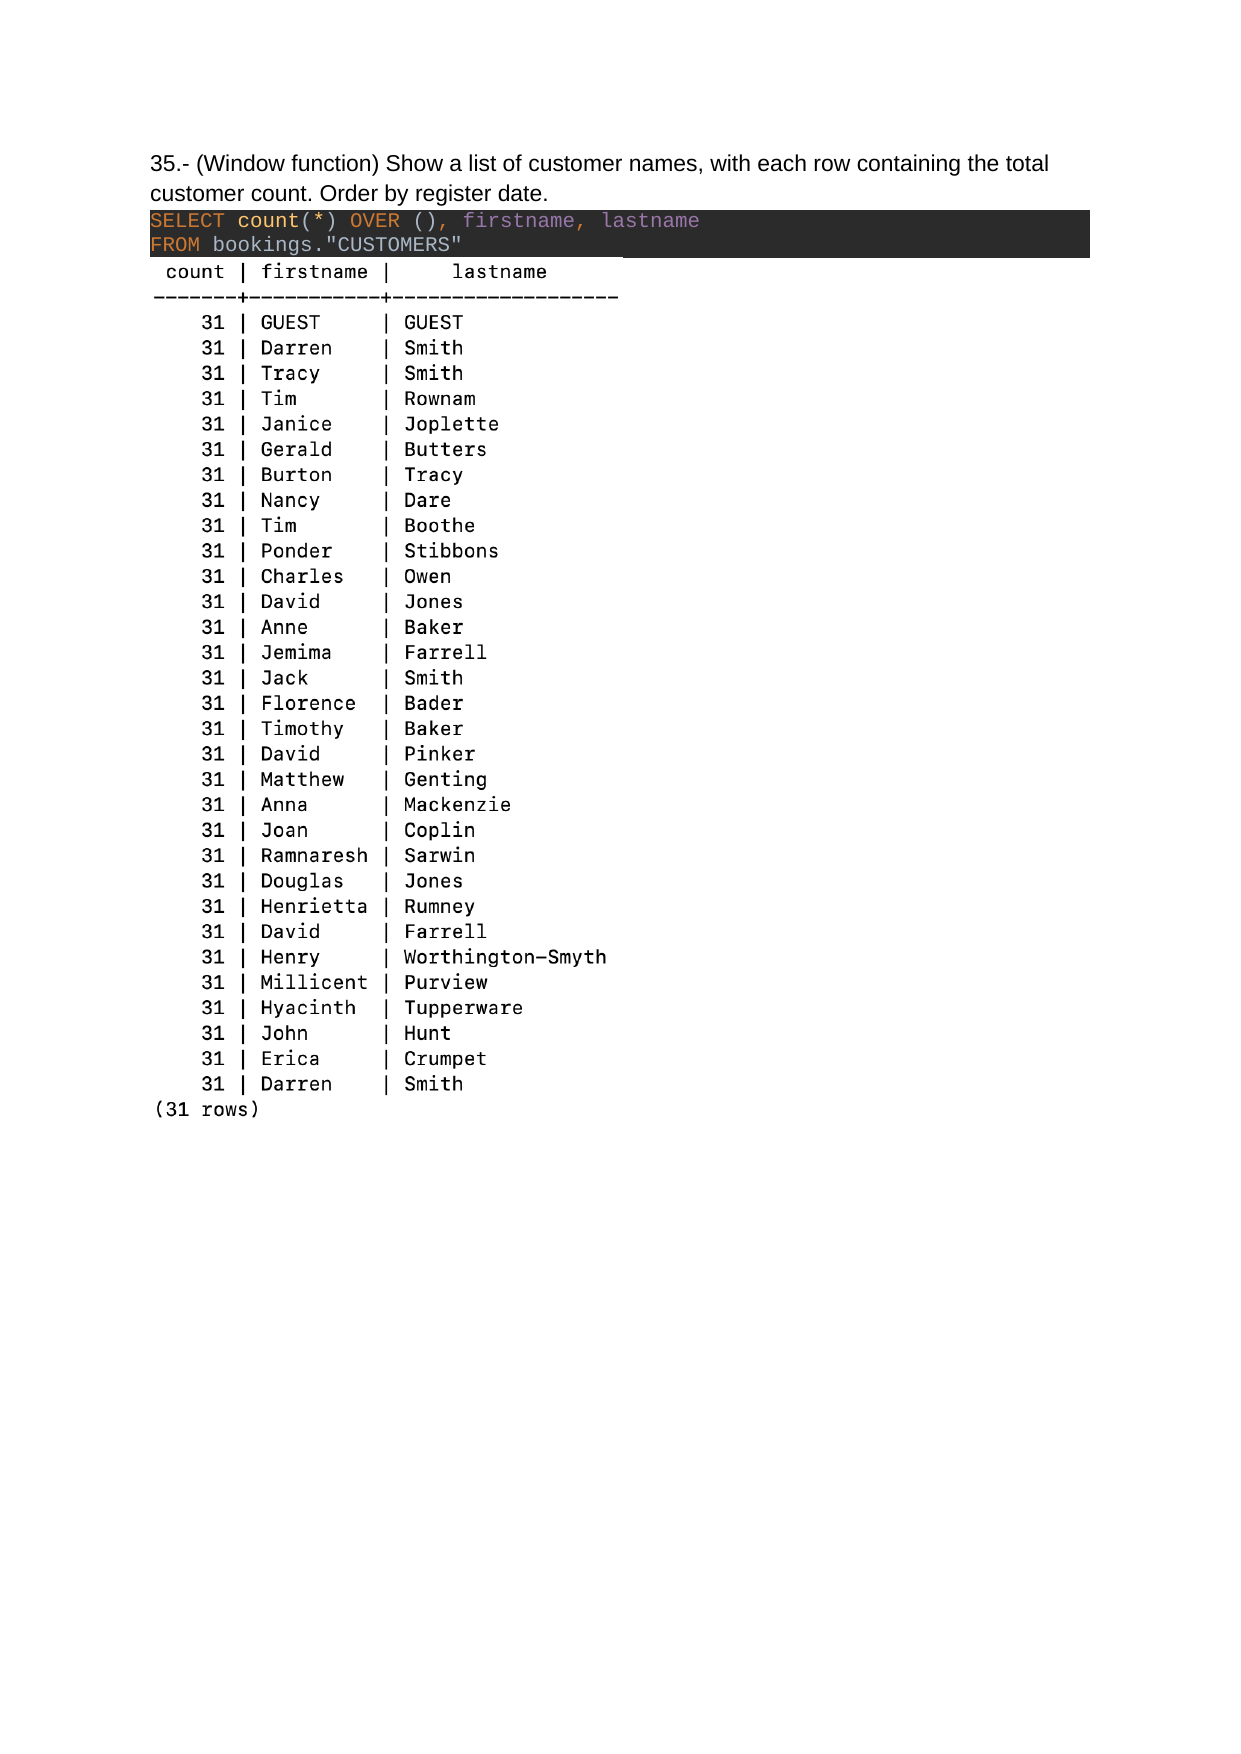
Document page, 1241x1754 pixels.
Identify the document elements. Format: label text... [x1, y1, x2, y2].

picture [150, 257, 623, 1120]
text SELECT count(*) OVER (), firstname, lastname FROM bookings."CUSTOMERS" [150, 210, 1090, 258]
text 35.- (Window function) Show a list of customer names, with each row containing the total customer count. Order by register date. [150, 150, 1090, 207]
